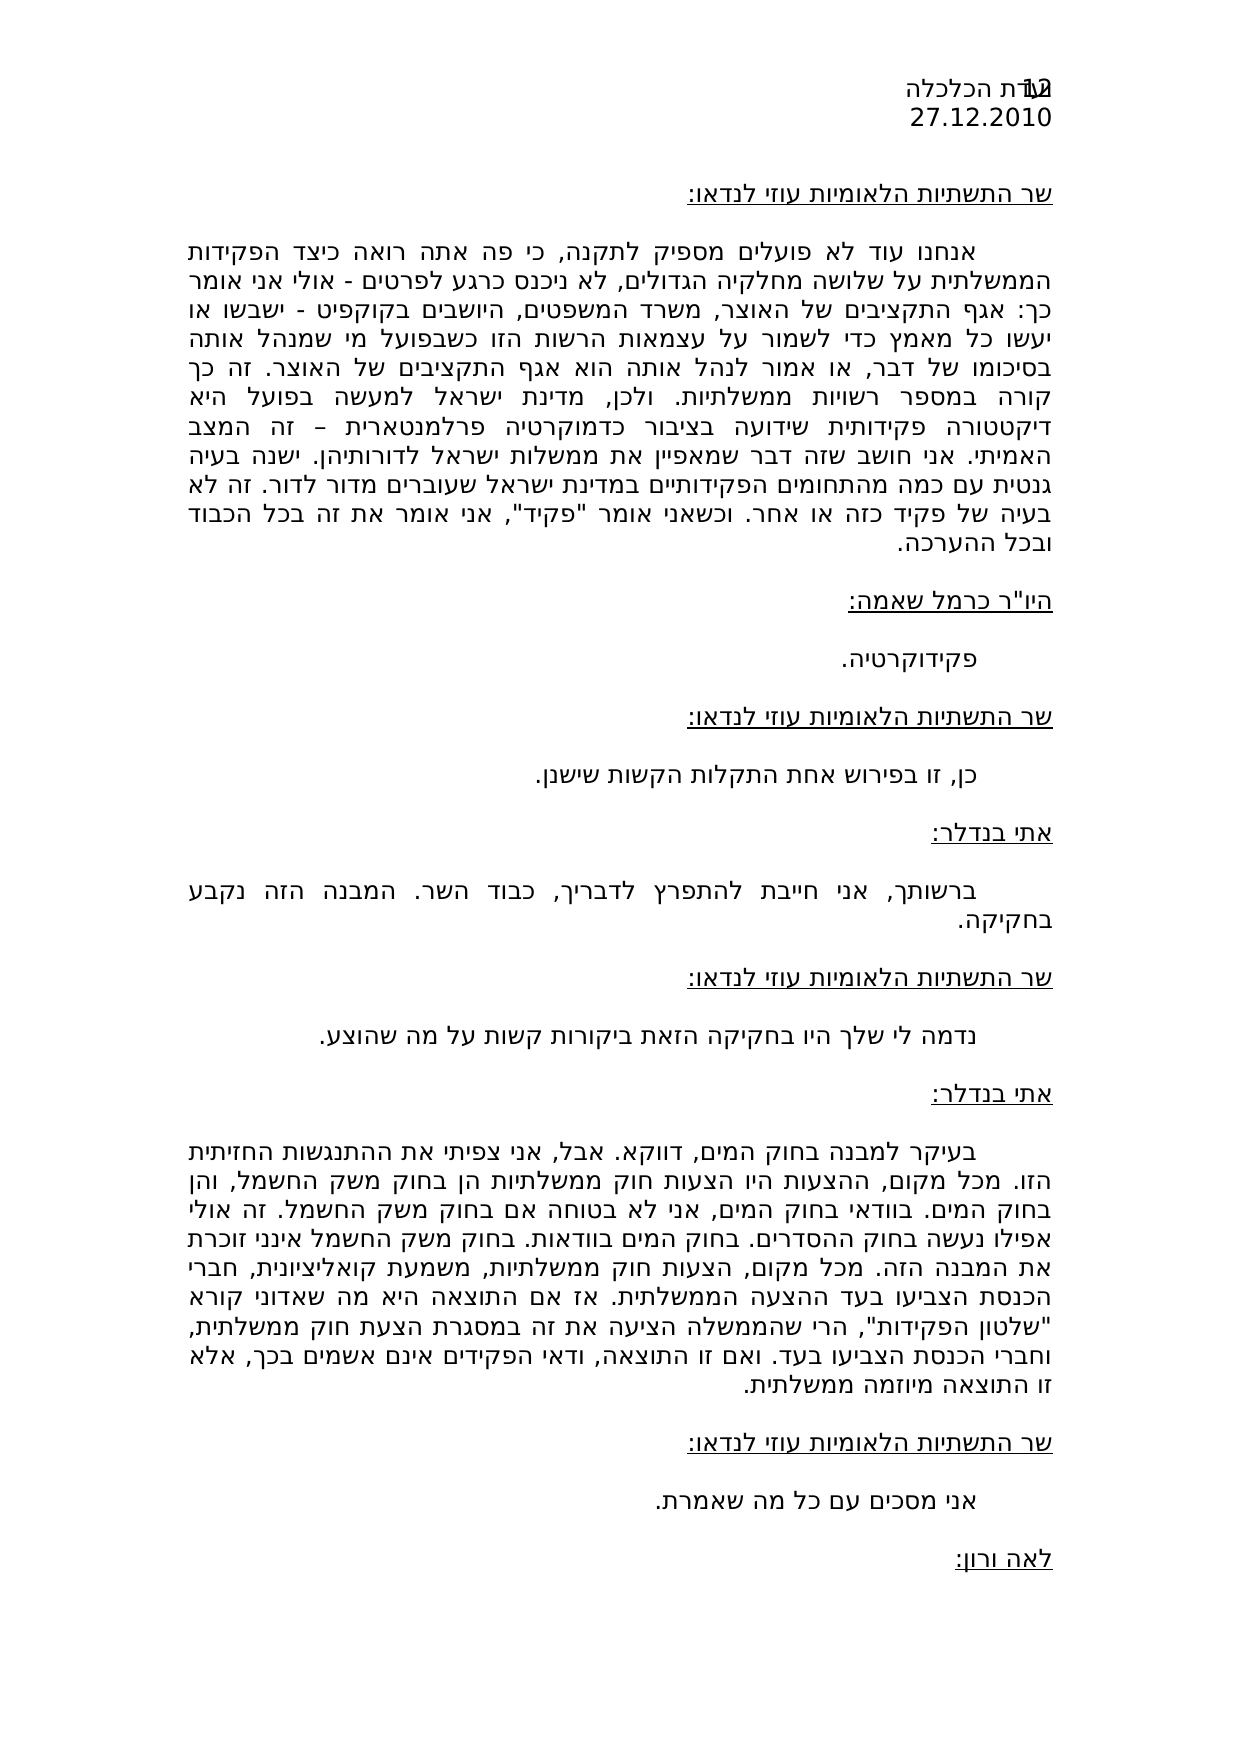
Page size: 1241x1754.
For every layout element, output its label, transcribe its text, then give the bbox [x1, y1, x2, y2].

text שר התשתיות הלאומיות עוזי לנדאו: [187, 963, 1053, 992]
text כן, זו בפירוש אחת התקלות הקשות שישנן. [187, 760, 1053, 789]
text נדמה לי שלך היו בחקיקה הזאת ביקורות קשות על מה שהוצע. [187, 1021, 1053, 1050]
text בעיקר למבנה בחוק המים, דווקא. אבל, אני צפיתי את ההתנגשות החזיתית הזו. מכל מקום, ההצעות היו הצעות חוק ממשלתיות הן בחוק משק החשמל, והן בחוק המים. בוודאי בחוק המים, אני לא בטוחה אם בחוק משק החשמל. זה אולי אפילו נעשה בחוק ההסדרים. בחוק המים בוודאות. בחוק משק החשמל אינני זוכרת את המבנה הזה. מכל מקום, הצעות חוק ממשלתיות, משמעת קואליציונית, חברי הכנסת הצביעו בעד ההצעה הממשלתית. אז אם התוצאה היא מה שאדוני קורא "שלטון הפקידות", הרי שהממשלה הציעה את זה במסגרת הצעת חוק ממשלתית, וחברי הכנסת הצביעו בעד. ואם זו התוצאה, ודאי הפקידים אינם אשמים בכך, אלא זו התוצאה מיוזמה ממשלתית. [187, 1137, 1053, 1399]
text אני מסכים עם כל מה שאמרת. [187, 1486, 1053, 1515]
text שר התשתיות הלאומיות עוזי לנדאו: [187, 702, 1053, 731]
text לאה ורון: [187, 1544, 1053, 1573]
text שר התשתיות הלאומיות עוזי לנדאו: [187, 1428, 1053, 1457]
text אנחנו עוד לא פועלים מספיק לתקנה, כי פה אתה רואה כיצד הפקידות הממשלתית על שלושה מחלקיה הגדולים, לא ניכנס כרגע לפרטים - אולי אני אומר כך: אגף התקציבים של האוצר, משרד המשפטים, היושבים בקוקפיט - ישבשו או יעשו כל מאמץ כדי לשמור על עצמאות הרשות הזו כשבפועל מי שמנהל אותה בסיכומו של דבר, או אמור לנהל אותה הוא אגף התקציבים של האוצר. זה כך קורה במספר רשויות ממשלתיות. ולכן, מדינת ישראל למעשה בפועל היא דיקטטורה פקידותית שידועה בציבור כדמוקרטיה פרלמנטארית – זה המצב האמיתי. אני חושב שזה דבר שמאפיין את ממשלות ישראל לדורותיהן. ישנה בעיה גנטית עם כמה מהתחומים הפקידותיים במדינת ישראל שעוברים מדור לדור. זה לא בעיה של פקיד כזה או אחר. וכשאני אומר "פקיד", אני אומר את זה בכל הכבוד ובכל ההערכה. [187, 237, 1053, 557]
text שר התשתיות הלאומיות עוזי לנדאו: [187, 179, 1053, 208]
text אתי בנדלר: [187, 1079, 1053, 1108]
text ברשותך, אני חייבת להתפרץ לדבריך, כבוד השר. המבנה הזה נקבע בחקיקה. [187, 876, 1053, 934]
text פקידוקרטיה. [187, 644, 1053, 673]
text אתי בנדלר: [187, 818, 1053, 847]
text היו"ר כרמל שאמה: [187, 586, 1053, 615]
